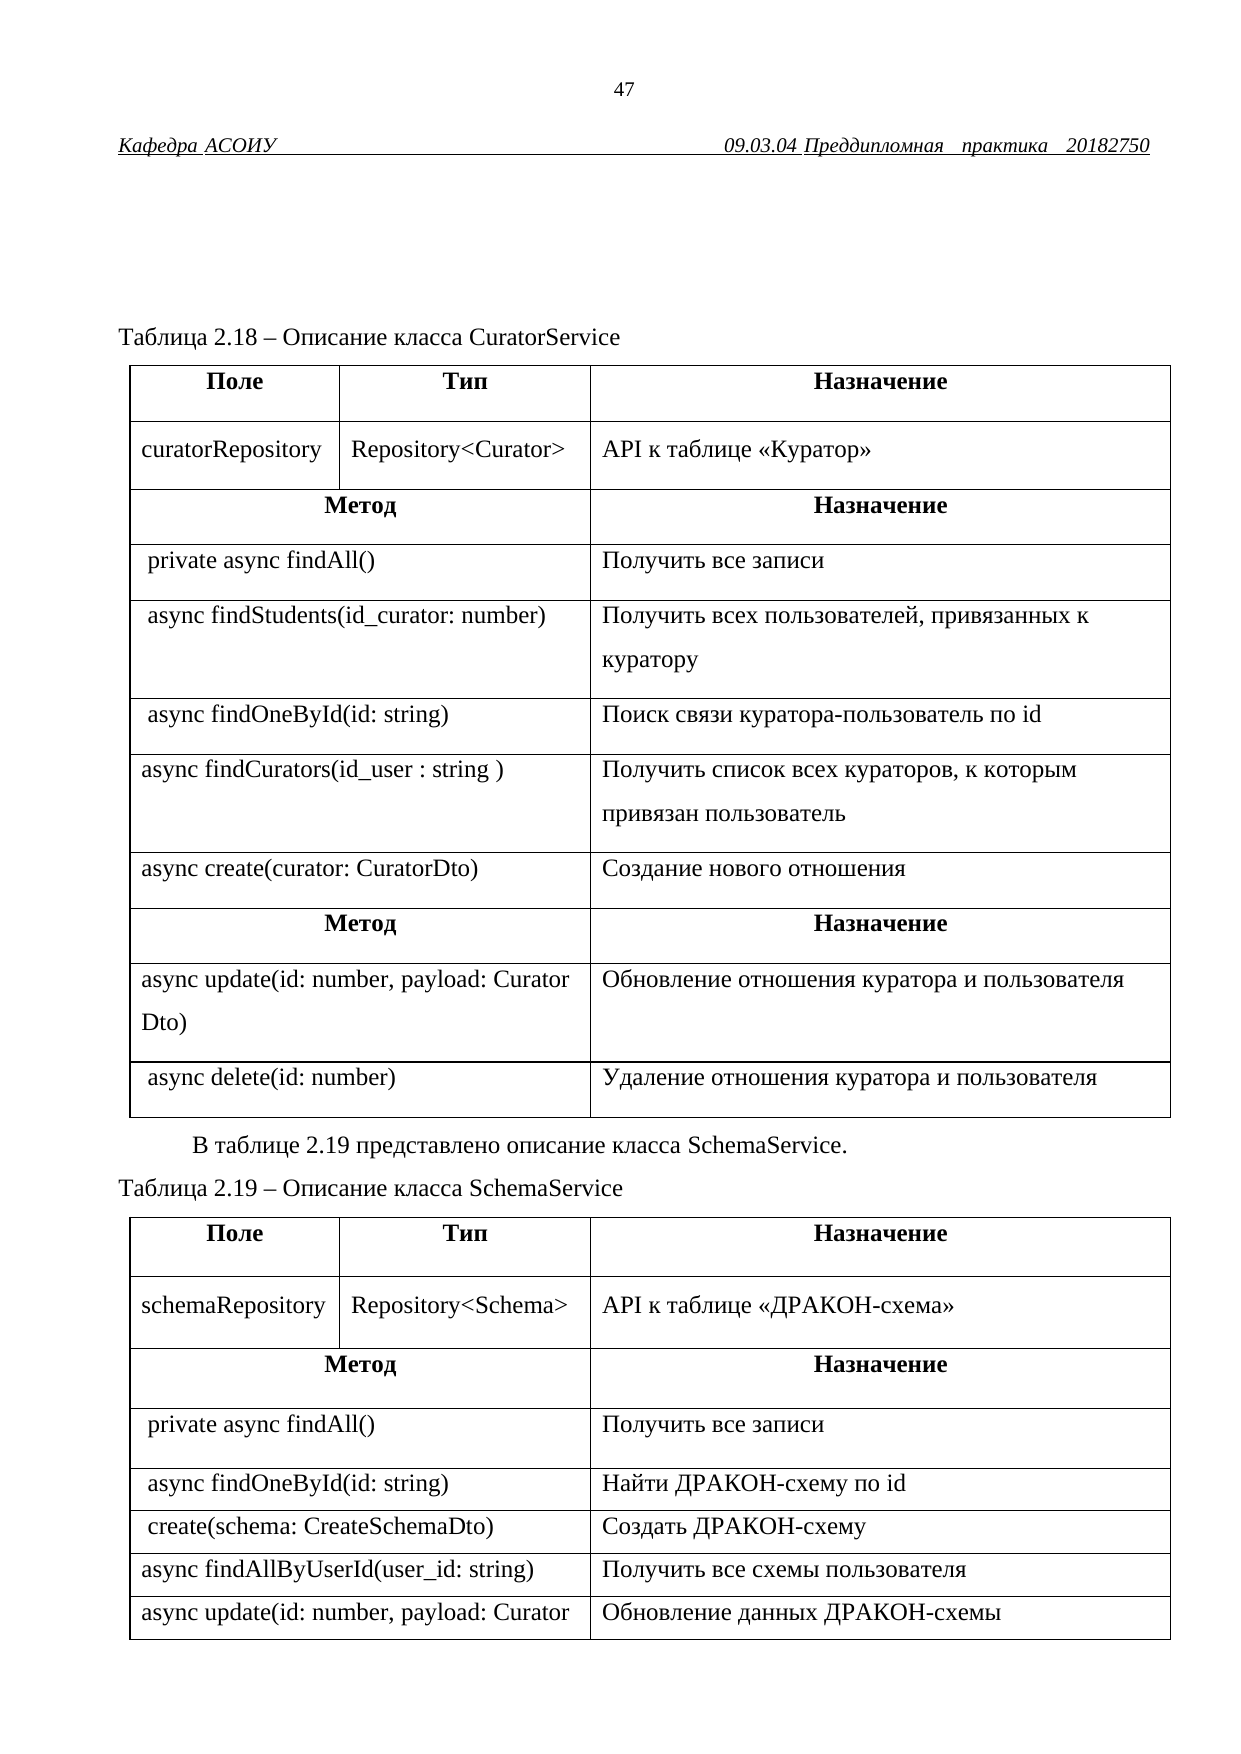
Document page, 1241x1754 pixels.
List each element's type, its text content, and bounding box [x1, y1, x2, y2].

table_cell Получить все схемы пользователя [591, 1554, 1170, 1596]
table_cell async findOneById(id: string) [131, 1469, 590, 1510]
table_cell async findCurators(id_user : string ) [131, 755, 590, 852]
table_cell Удаление отношения куратора и пользователя [591, 1063, 1170, 1117]
table_cell async update(id: number, payload: CuratorDto) [131, 1597, 590, 1639]
text Таблица 2.18 – Описание класса CuratorService [118, 322, 1152, 351]
table_cell Repository<Curator> [340, 422, 590, 489]
text В таблице 2.19 представлено описание класса SchemaService. [118, 1130, 1152, 1159]
table_header Тип [340, 1218, 590, 1276]
table_cell Метод [131, 1349, 590, 1408]
table_header Назначение [591, 366, 1170, 421]
table_cell Метод [131, 490, 590, 544]
table_cell API к таблице «Куратор» [591, 422, 1170, 489]
table_cell Поиск связи куратора-пользователь по id [591, 699, 1170, 753]
table_cell Обновление отношения куратора и пользователя [591, 964, 1170, 1061]
table_cell Назначение [591, 490, 1170, 544]
table_cell async findOneById(id: string) [131, 699, 590, 753]
table_cell async create(curator: CuratorDto) [131, 853, 590, 907]
table_cell Найти ДРАКОН-схему по id [591, 1469, 1170, 1510]
table_header Тип [340, 366, 590, 421]
table_header Назначение [591, 1218, 1170, 1276]
table_cell async delete(id: number) [131, 1063, 590, 1117]
table_cell async findAllByUserId(user_id: string) [131, 1554, 590, 1596]
table_cell async findStudents(id_curator: number) [131, 601, 590, 698]
table_cell Назначение [591, 909, 1170, 963]
table_cell private async findAll() [131, 1409, 590, 1467]
text Таблица 2.19 – Описание класса SchemaService [118, 1173, 1152, 1202]
table_cell API к таблице «ДРАКОН-схема» [591, 1277, 1170, 1348]
table_cell Назначение [591, 1349, 1170, 1408]
table_cell Получить список всех кураторов, к которым привязан пользователь [591, 755, 1170, 852]
table_cell Получить все записи [591, 545, 1170, 599]
table_cell async update(id: number, payload: CuratorDto) [131, 964, 590, 1061]
table_cell Repository<Schema> [340, 1277, 590, 1348]
table_cell Создание нового отношения [591, 853, 1170, 907]
table_cell curatorRepository [131, 422, 339, 489]
table_cell Обновление данных ДРАКОН-схемы [591, 1597, 1170, 1639]
table_cell create(schema: CreateSchemaDto) [131, 1511, 590, 1553]
table_header Поле [131, 1218, 339, 1276]
table_header Поле [131, 366, 339, 421]
table_cell Метод [131, 909, 590, 963]
table_cell Создать ДРАКОН-схему [591, 1511, 1170, 1553]
table_cell schemaRepository [131, 1277, 339, 1348]
table_cell private async findAll() [131, 545, 590, 599]
table_cell Получить всех пользователей, привязанных к куратору [591, 601, 1170, 698]
table_cell Получить все записи [591, 1409, 1170, 1467]
